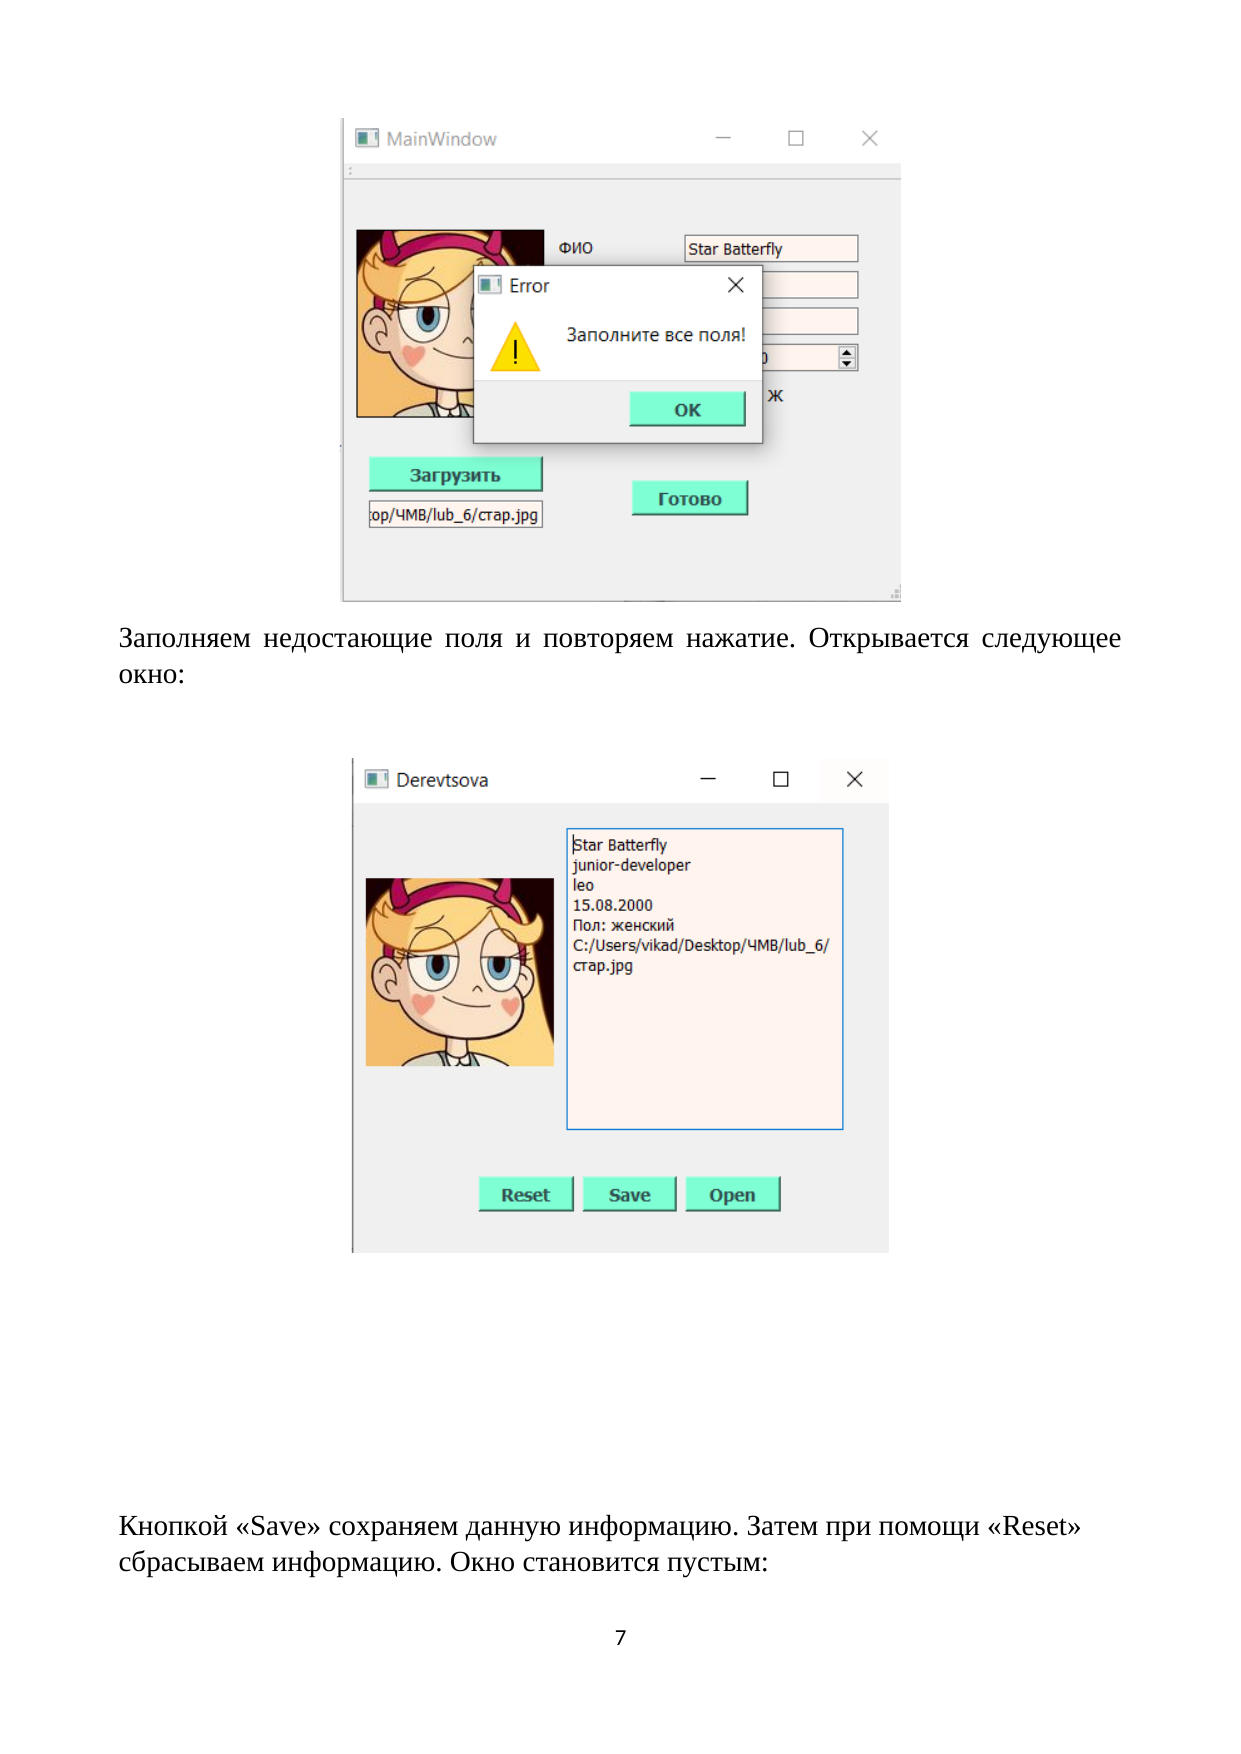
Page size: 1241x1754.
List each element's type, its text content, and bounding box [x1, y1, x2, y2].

text Кнопкой «Save» сохраняем данную информацию. Затем при помощи «Reset» сбрасываем информацию. Окно становится пустым: [118, 1508, 1122, 1577]
picture [351, 758, 889, 1253]
text Заполняем недостающие поля и повторяем нажатие. Открывается следующее окно: [118, 620, 1122, 690]
picture [339, 118, 901, 602]
